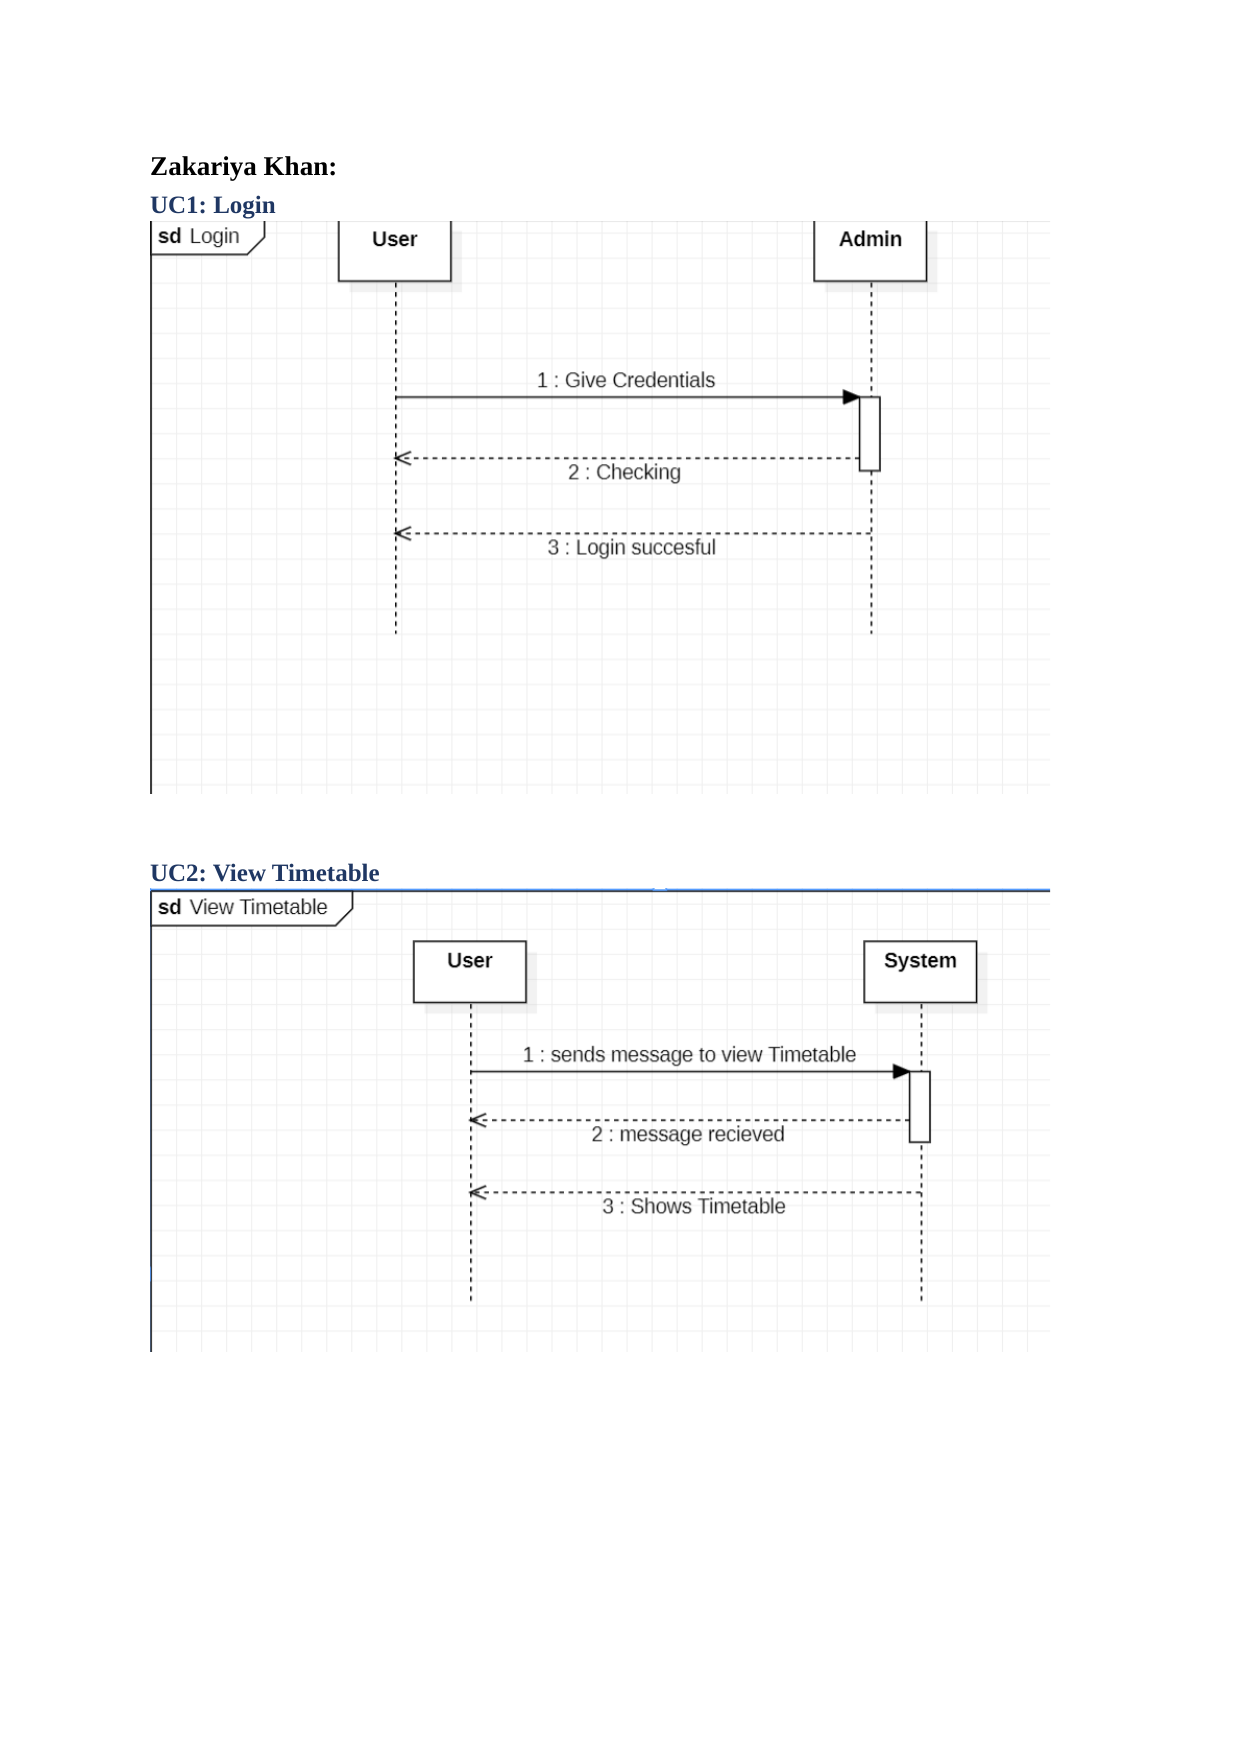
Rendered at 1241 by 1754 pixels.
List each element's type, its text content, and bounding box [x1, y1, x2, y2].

subtitle Zakariya Khan: [150, 150, 1090, 181]
picture [150, 221, 1050, 794]
subtitle UC2: View Timetable [150, 858, 1090, 887]
subtitle UC1: Login [150, 190, 1090, 219]
picture [150, 888, 1050, 1352]
